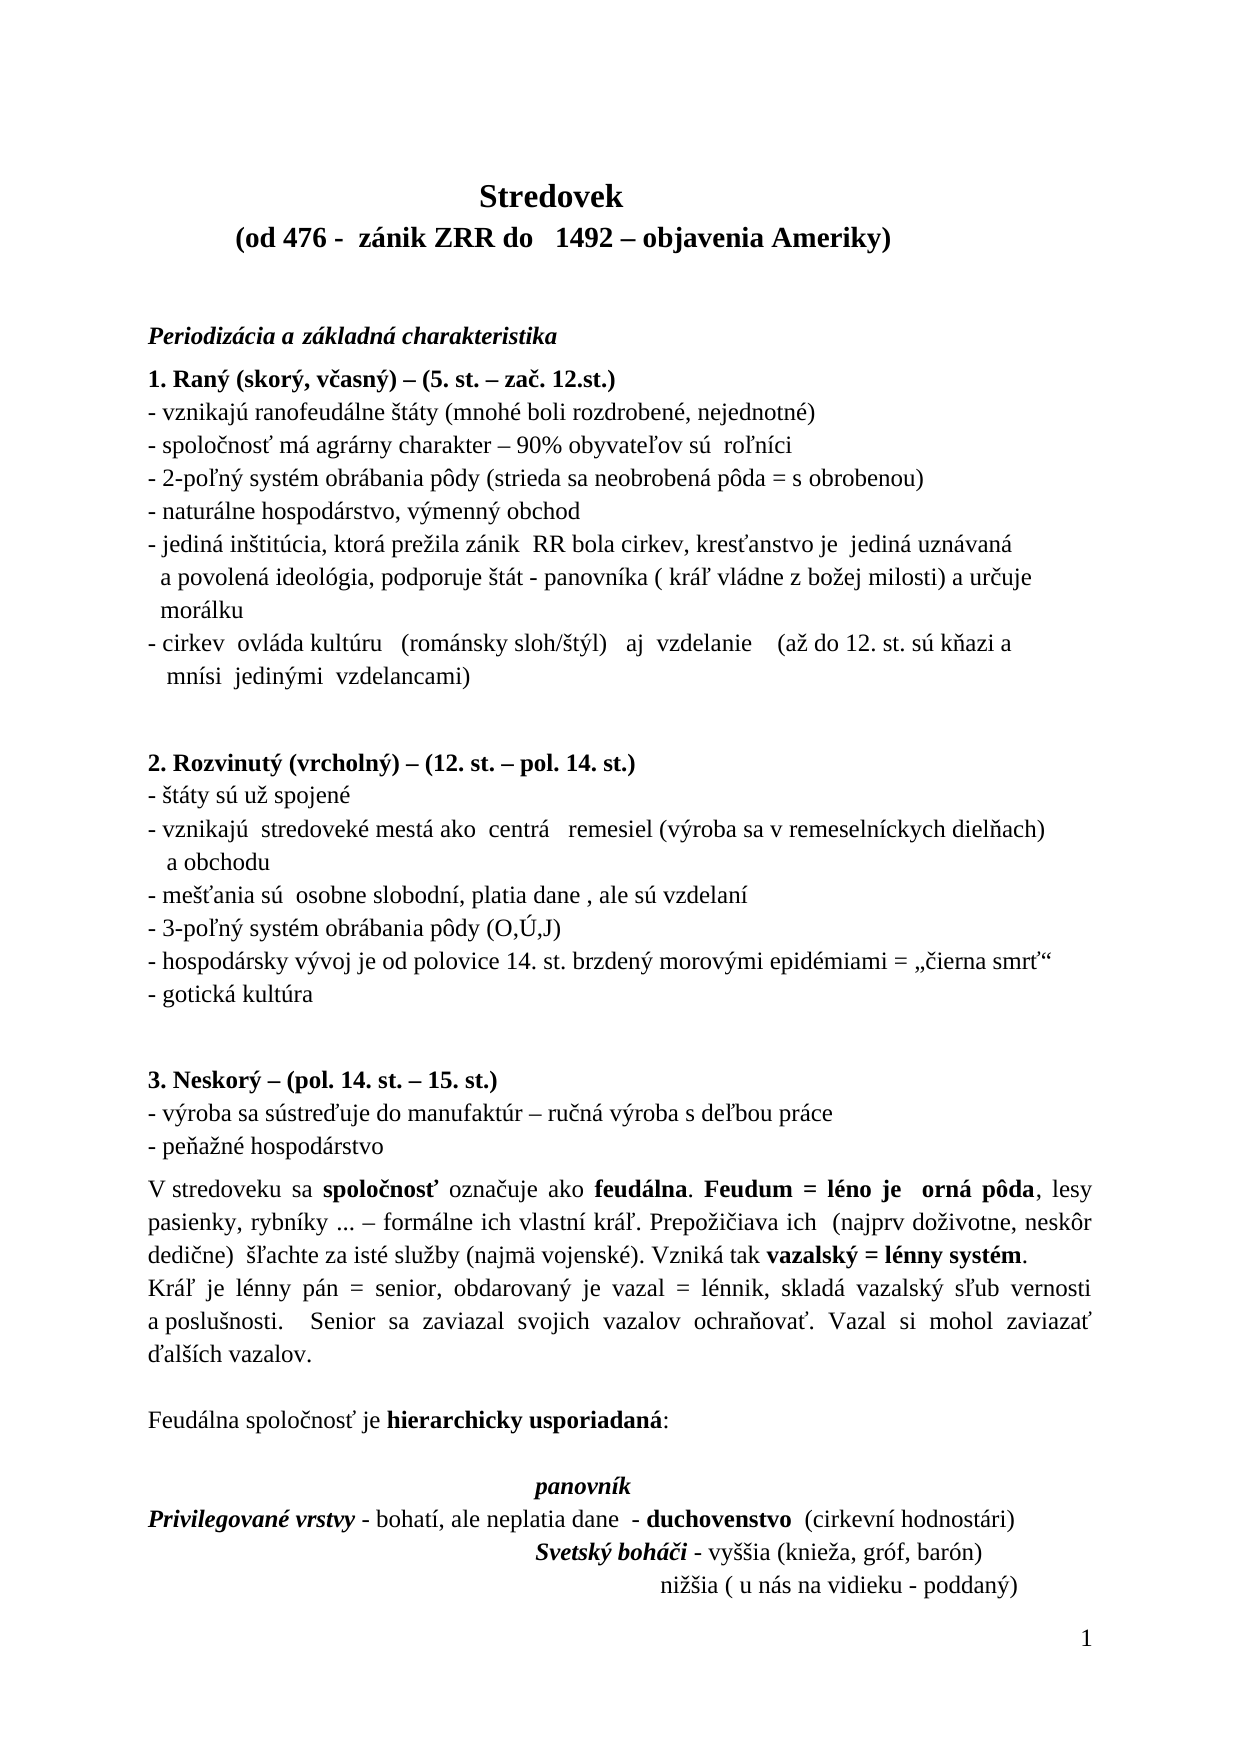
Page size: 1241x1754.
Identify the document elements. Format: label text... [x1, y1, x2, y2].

text 1. Raný (skorý, včasný) – (5. st. – zač. 12.st.) [148, 364, 1093, 393]
text - peňažné hospodárstvo [148, 1131, 1093, 1160]
text - jediná inštitúcia, ktorá prežila zánik RR bola cirkev, kresťanstvo je jediná uznávaná [148, 529, 1093, 558]
text - vznikajú ranofeudálne štáty (mnohé boli rozdrobené, nejednotné) [148, 397, 1093, 426]
text - cirkev ovláda kultúru (románsky sloh/štýl) aj vzdelanie (až do 12. st. sú kňazi a [148, 628, 1093, 657]
text panovník [148, 1471, 1093, 1500]
text - hospodársky vývoj je od polovice 14. st. brzdený morovými epidémiami = „čierna smrť“ [148, 946, 1093, 974]
text a obchodu [148, 847, 1093, 875]
text - 3-poľný systém obrábania pôdy (O,Ú,J) [148, 913, 1093, 941]
text Svetský boháči - vyššia (knieža, gróf, barón) [148, 1537, 1093, 1566]
text - štáty sú už spojené [148, 781, 1093, 809]
text a povolená ideológia, podporuje štát - panovníka ( kráľ vládne z božej milosti) a určuje [148, 562, 1093, 591]
text morálku [148, 595, 1093, 624]
text Feudálna spoločnosť je hierarchicky usporiadaná: [148, 1405, 1093, 1434]
text - naturálne hospodárstvo, výmenný obchod [148, 496, 1093, 525]
text - gotická kultúra [148, 979, 1093, 1007]
text mnísi jedinými vzdelancami) [148, 661, 1093, 690]
text (od 476 - zánik ZRR do 1492 – objavenia Ameriky) [148, 220, 1093, 254]
text Privilegované vrstvy - bohatí, ale neplatia dane - duchovenstvo (cirkevní hodnostári) [148, 1504, 1093, 1533]
text - 2-poľný systém obrábania pôdy (strieda sa neobrobená pôda = s obrobenou) [148, 463, 1093, 492]
text - spoločnosť má agrárny charakter – 90% obyvateľov sú roľníci [148, 430, 1093, 459]
text Stredovek [148, 176, 1093, 215]
text Kráľ je lénny pán = senior, obdarovaný je vazal = lénnik, skladá vazalský sľub vernosti a poslušnosti. Senior sa zaviazal svojich vazalov ochraňovať. Vazal si mohol zaviazať ďalších vazalov. [148, 1273, 1093, 1368]
text 2. Rozvinutý (vrcholný) – (12. st. – pol. 14. st.) [148, 748, 1093, 776]
text Periodizácia a základná charakteristika [148, 321, 1093, 350]
text nižšia ( u nás na vidieku - poddaný) [148, 1570, 1093, 1599]
text - mešťania sú osobne slobodní, platia dane , ale sú vzdelaní [148, 880, 1093, 908]
text V stredoveku sa spoločnosť označuje ako feudálna. Feudum = léno je orná pôda, lesy pasienky, rybníky ... – formálne ich vlastní kráľ. Prepožičiava ich (najprv doživotne, neskôr dedične) šľachte za isté služby (najmä vojenské). Vzniká tak vazalský = lénny systém. [148, 1174, 1093, 1269]
text 3. Neskorý – (pol. 14. st. – 15. st.) [148, 1065, 1093, 1094]
text - vznikajú stredoveké mestá ako centrá remesiel (výroba sa v remeselníckych dielňach) [148, 814, 1093, 842]
text - výroba sa sústreďuje do manufaktúr – ručná výroba s deľbou práce [148, 1098, 1093, 1127]
